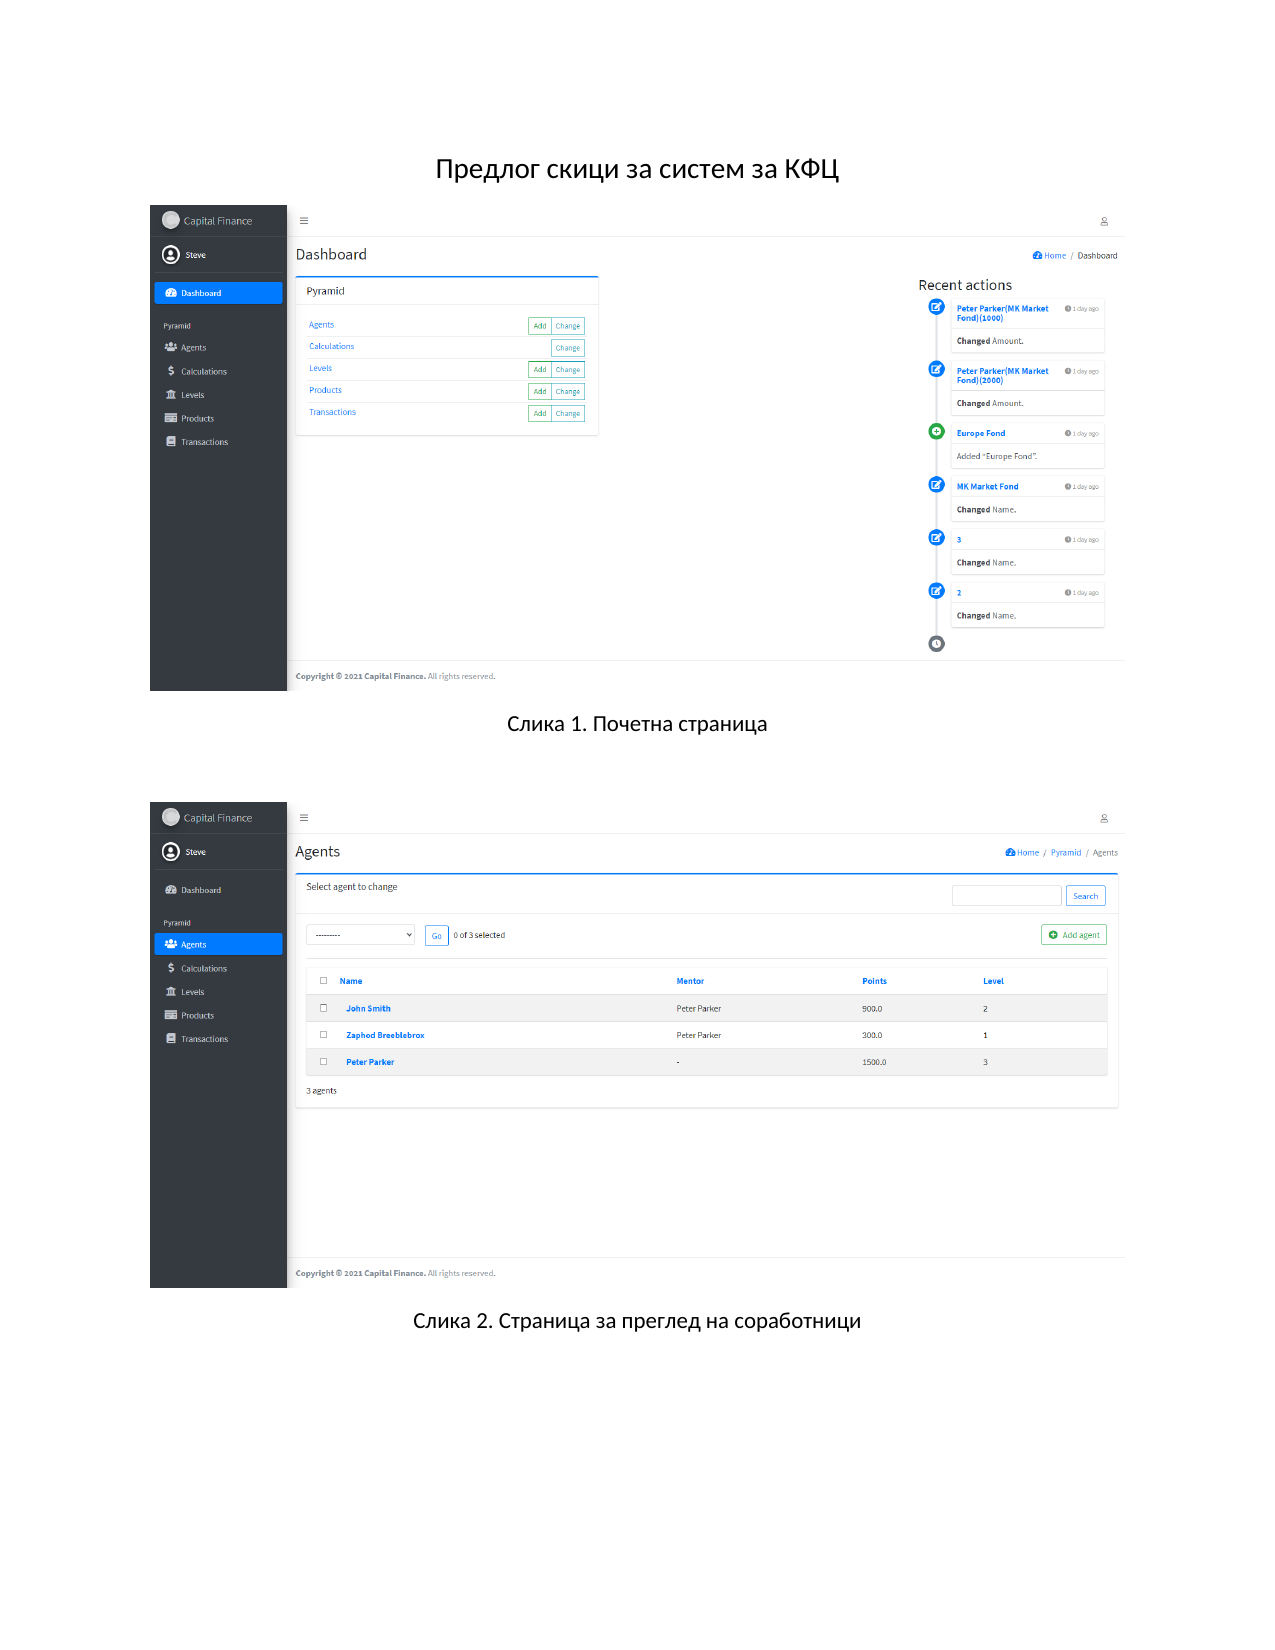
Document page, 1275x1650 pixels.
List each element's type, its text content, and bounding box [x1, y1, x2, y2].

picture [150, 802, 1125, 1288]
picture [150, 205, 1125, 691]
text Слика 1. Почетна страница [150, 709, 1125, 737]
text Предлог скици за систем за КФЦ [150, 150, 1125, 186]
text Слика 2. Страница за преглед на соработници [150, 1307, 1125, 1334]
